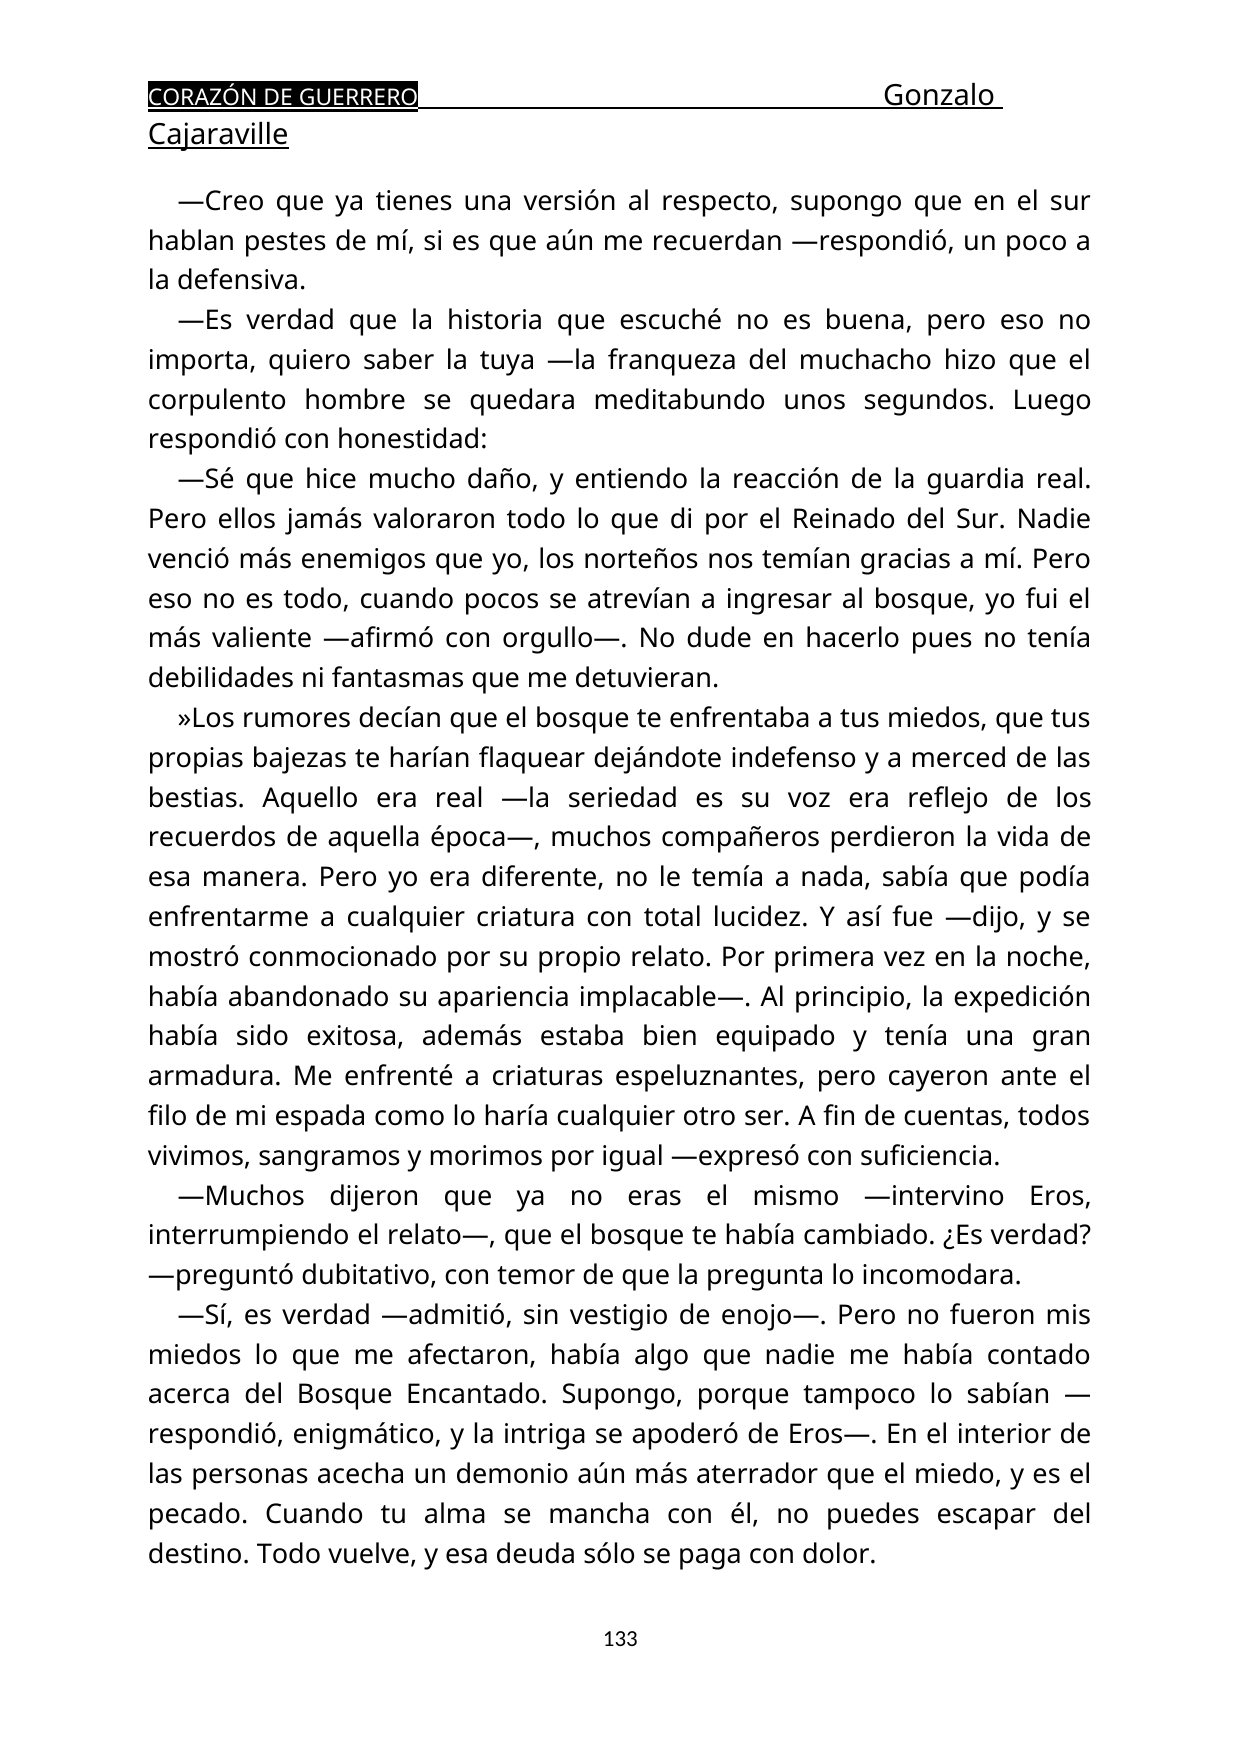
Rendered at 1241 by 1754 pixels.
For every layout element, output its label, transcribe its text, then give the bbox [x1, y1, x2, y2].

text —Sé que hice mucho daño, y entiendo la reacción de la guardia real. Pero ellos jamás valoraron todo lo que di por el Reinado del Sur. Nadie venció más enemigos que yo, los norteños nos temían gracias a mí. Pero eso no es todo, cuando pocos se atrevían a ingresar al bosque, yo fui el más valiente —afirmó con orgullo—. No dude en hacerlo pues no tenía debilidades ni fantasmas que me detuvieran. [148, 460, 1092, 696]
text —Creo que ya tienes una versión al respecto, supongo que en el sur hablan pestes de mí, si es que aún me recuerdan —respondió, un poco a la defensiva. [148, 181, 1092, 298]
text —Sí, es verdad —admitió, sin vestigio de enojo—. Pero no fueron mis miedos lo que me afectaron, había algo que nadie me había contado acerca del Bosque Encantado. Supongo, porque tampoco lo sabían —respondió, enigmático, y la intriga se apoderó de Eros—. En el interior de las personas acecha un demonio aún más aterrador que el miedo, y es el pecado. Cuando tu alma se mancha con él, no puedes escapar del destino. Todo vuelve, y esa deuda sólo se paga con dolor. [148, 1295, 1092, 1571]
text —Es verdad que la historia que escuché no es buena, pero eso no importa, quiero saber la tuya —la franqueza del muchacho hizo que el corpulento hombre se quedara meditabundo unos segundos. Luego respondió con honestidad: [148, 301, 1092, 457]
text »Los rumores decían que el bosque te enfrentaba a tus miedos, que tus propias bajezas te harían flaquear dejándote indefenso y a merced de las bestias. Aquello era real —la seriedad es su voz era reflejo de los recuerdos de aquella época—, muchos compañeros perdieron la vida de esa manera. Pero yo era diferente, no le temía a nada, sabía que podía enfrentarme a cualquier criatura con total lucidez. Y así fue —dijo, y se mostró conmocionado por su propio relato. Por primera vez en la noche, había abandonado su apariencia implacable—. Al principio, la expedición había sido exitosa, además estaba bien equipado y tenía una gran armadura. Me enfrenté a criaturas espeluznantes, pero cayeron ante el filo de mi espada como lo haría cualquier otro ser. A fin de cuentas, todos vivimos, sangramos y morimos por igual —expresó con suficiencia. [148, 698, 1092, 1173]
text —Muchos dijeron que ya no eras el mismo —intervino Eros, interrumpiendo el relato—, que el bosque te había cambiado. ¿Es verdad? —preguntó dubitativo, con temor de que la pregunta lo incomodara. [148, 1176, 1092, 1292]
